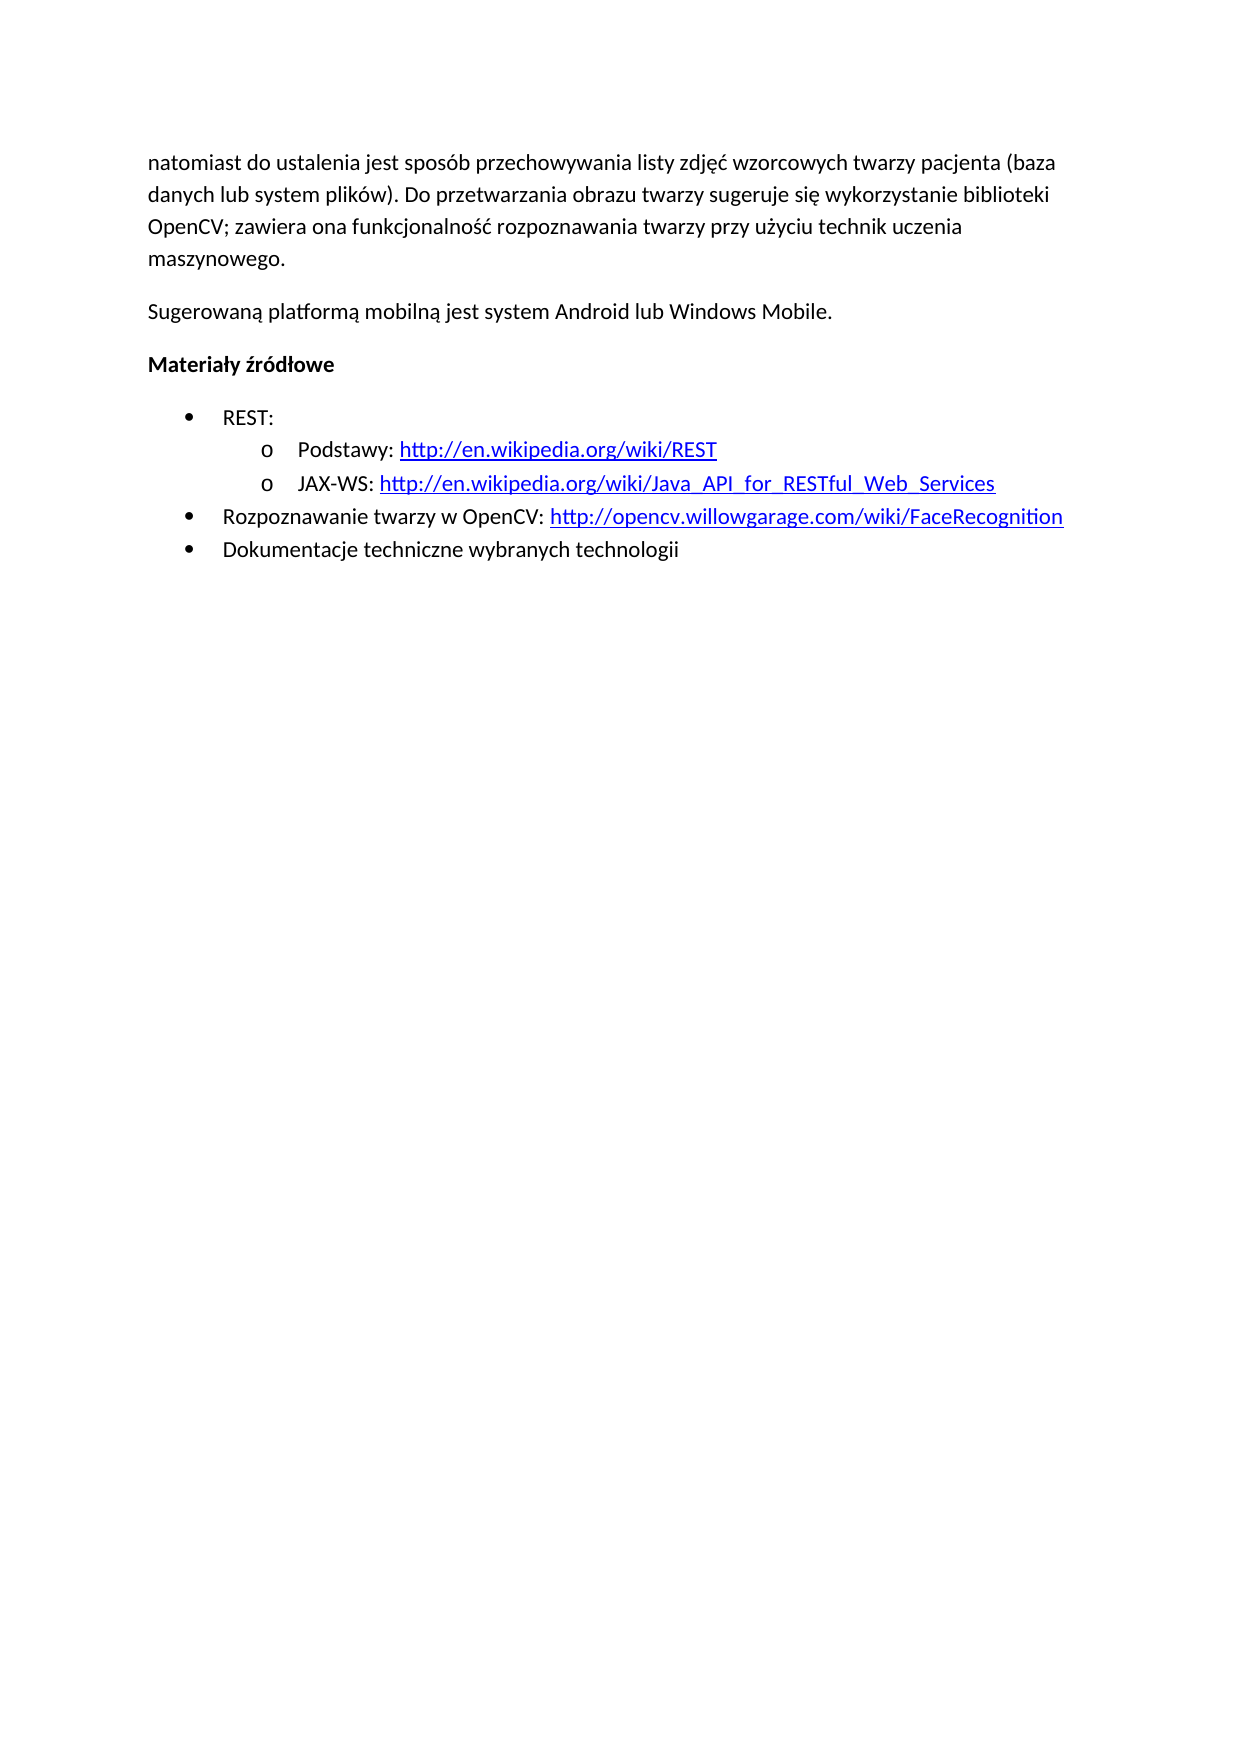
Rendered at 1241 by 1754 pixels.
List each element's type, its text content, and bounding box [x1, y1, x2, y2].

text Sugerowaną platformą mobilną jest system Android lub Windows Mobile. [148, 297, 1093, 325]
list REST: [185, 403, 1093, 431]
text Materiały źródłowe [148, 350, 1093, 378]
list Dokumentacje techniczne wybranych technologii [185, 535, 1093, 563]
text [148, 148, 1093, 272]
list Podstawy: http://en.wikipedia.org/wiki/REST [260, 435, 1093, 464]
list Rozpoznawanie twarzy w OpenCV: http://opencv.willowgarage.com/wiki/FaceRecognition [185, 502, 1093, 531]
list JAX-WS: http://en.wikipedia.org/wiki/Java_API_for_RESTful_Web_Services [260, 469, 1093, 498]
